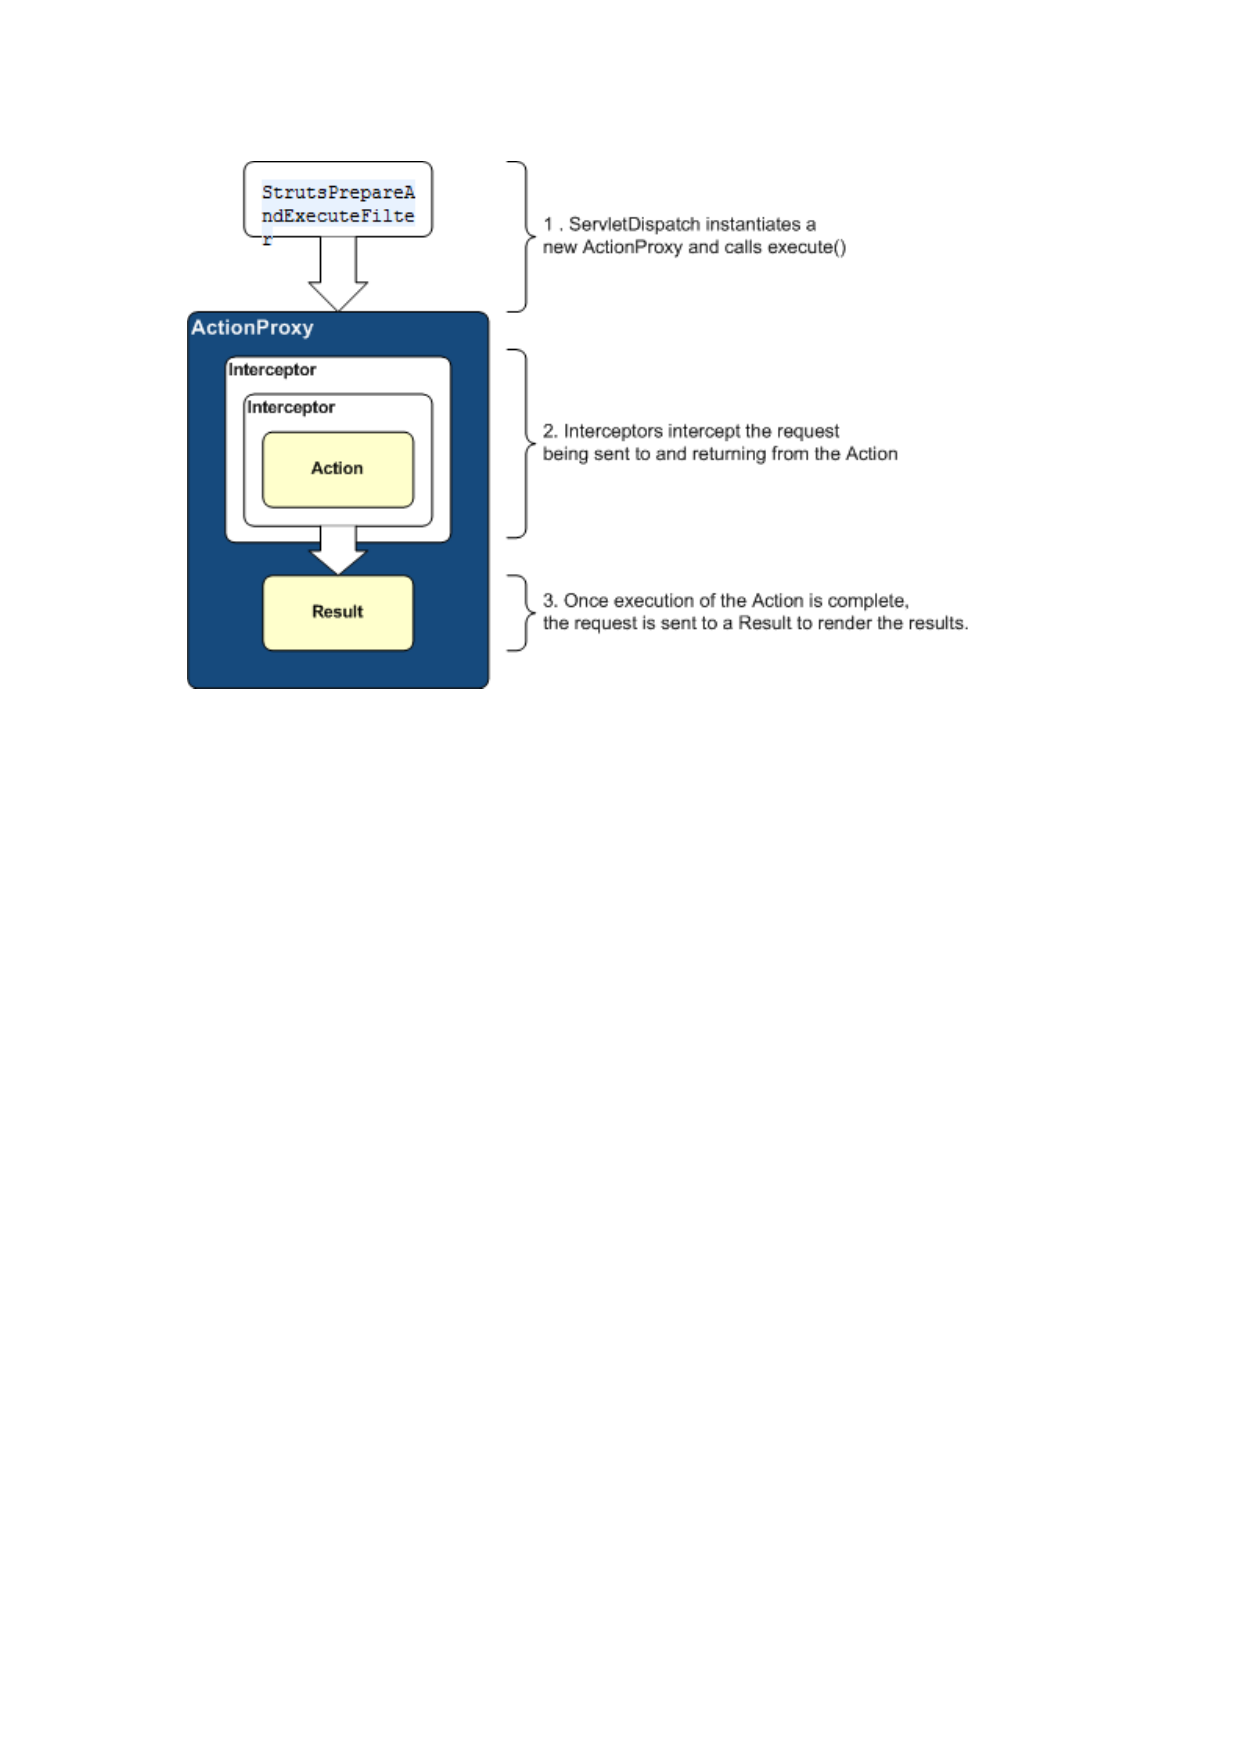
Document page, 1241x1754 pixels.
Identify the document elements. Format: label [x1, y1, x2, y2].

picture [187, 161, 971, 689]
